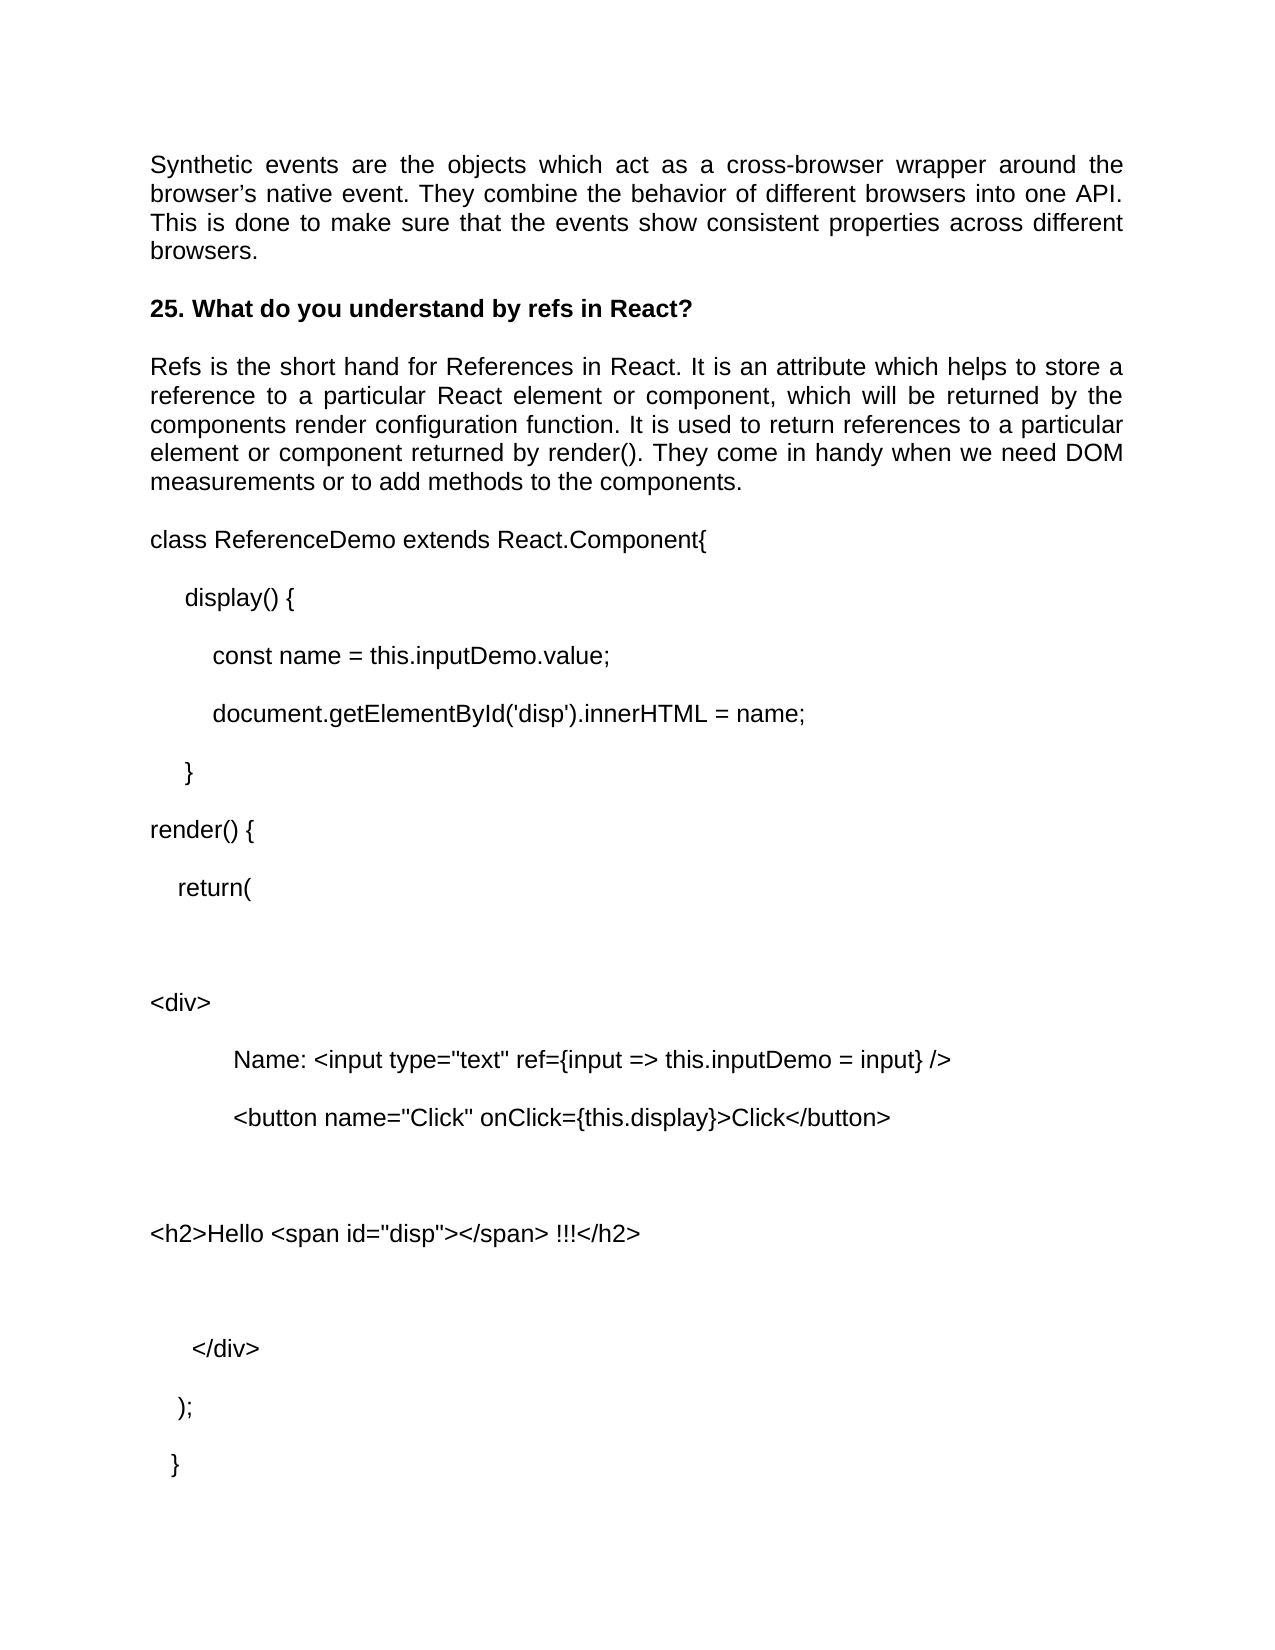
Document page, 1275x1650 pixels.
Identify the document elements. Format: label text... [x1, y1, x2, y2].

text <h2>Hello <span id="disp"></span> !!!</h2> [150, 1218, 1125, 1247]
text const name = this.inputDemo.value; [150, 641, 1125, 669]
text class ReferenceDemo extends React.Component{ [150, 525, 1125, 554]
text return( [150, 872, 1125, 901]
text ); [150, 1392, 1125, 1420]
text <button name="Click" onClick={this.display}>Click</button> [150, 1103, 1125, 1132]
subtitle 25. What do you understand by refs in React? [150, 294, 1125, 323]
text } [150, 1449, 1125, 1478]
text document.getElementById('disp').innerHTML = name; [150, 699, 1125, 727]
text } [150, 757, 1125, 785]
text display() { [150, 583, 1125, 612]
text Refs is the short hand for References in React. It is an attribute which helps to store a reference to a particular React element or component, which will be returned by the components render configuration function. It is used to return references to a particular element or component returned by render(). They come in handy when we need DOM measurements or to add methods to the components. [150, 352, 1125, 496]
text Name: <input type="text" ref={input => this.inputDemo = input} /> [150, 1046, 1125, 1074]
text <div> [150, 988, 1125, 1016]
text </div> [150, 1334, 1125, 1362]
text Synthetic events are the objects which act as a cross-browser wrapper around the browser’s native event. They combine the behavior of different browsers into one API. This is done to make sure that the events show consistent properties across different browsers. [150, 150, 1125, 265]
text render() { [150, 814, 1125, 843]
